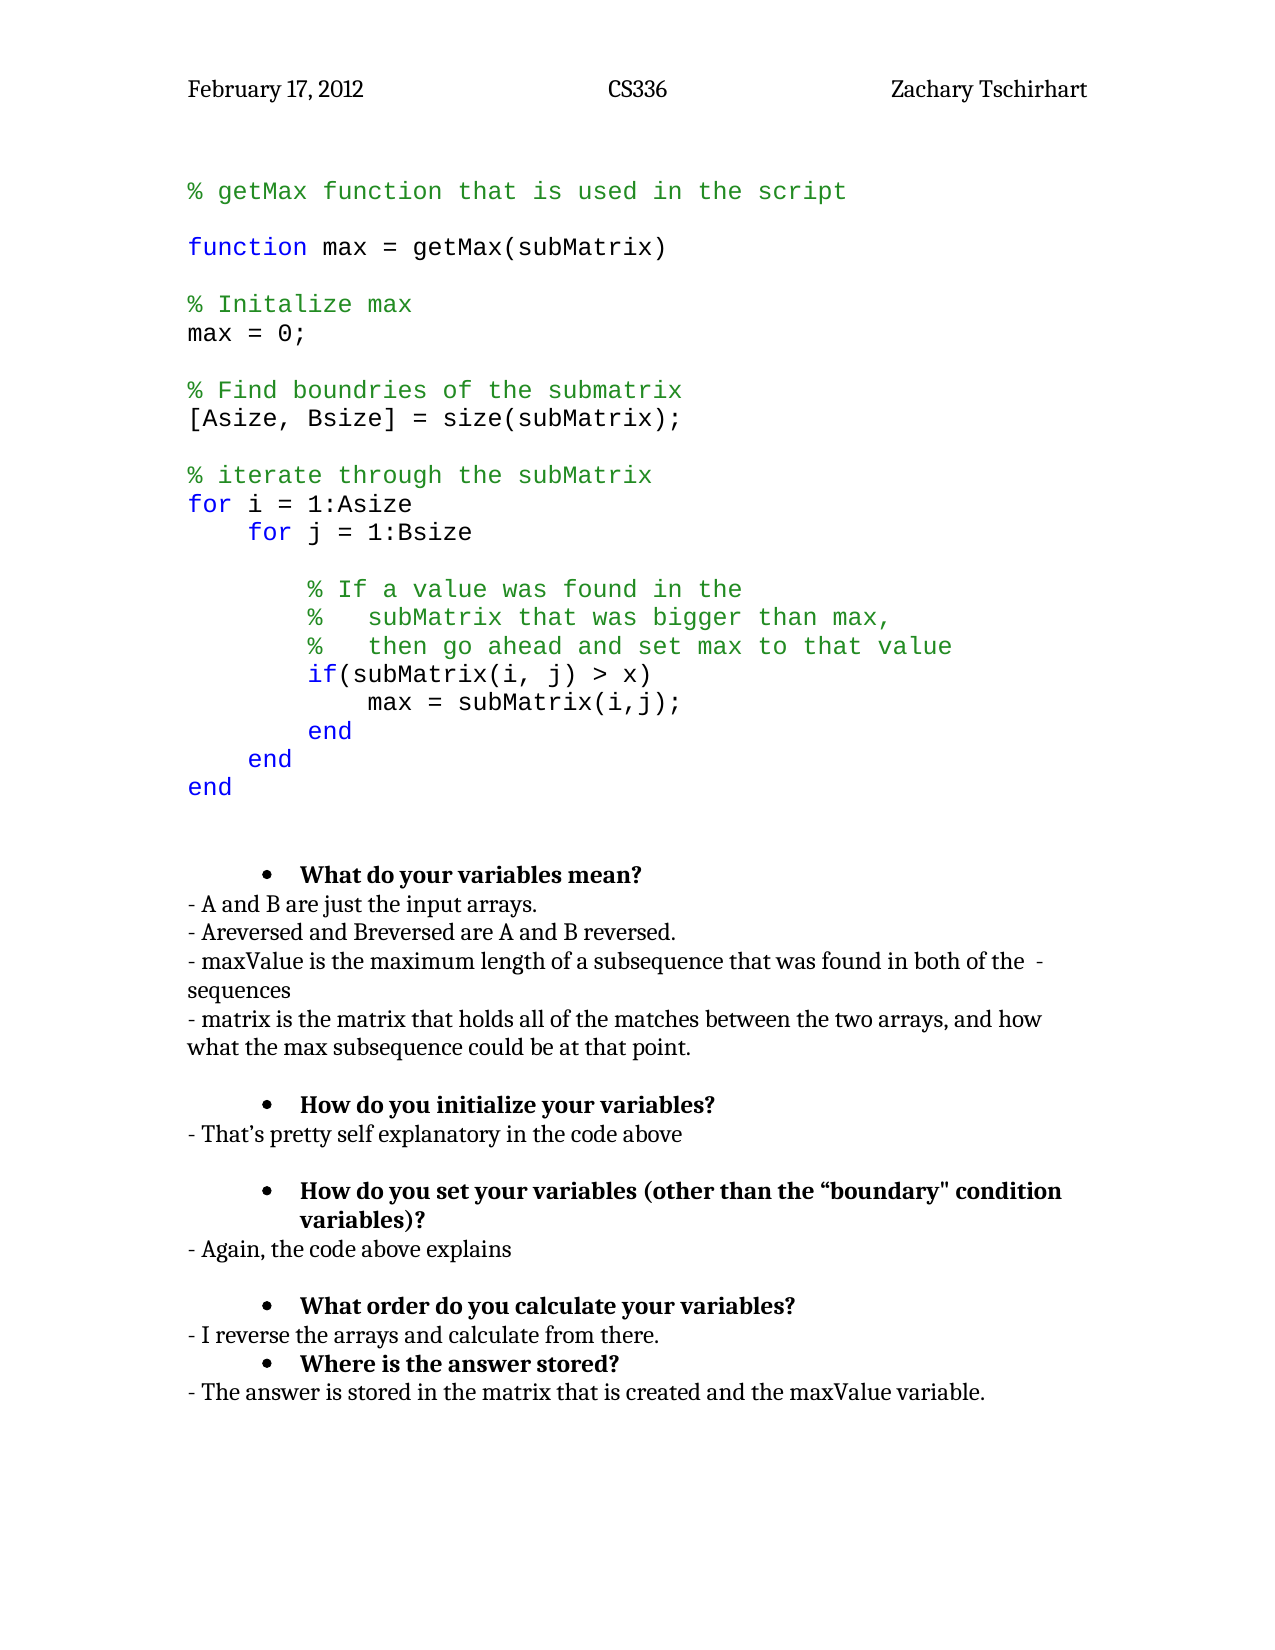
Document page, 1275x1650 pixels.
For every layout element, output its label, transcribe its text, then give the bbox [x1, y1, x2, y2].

text % If a value was found in the [187, 577, 1087, 605]
list Where is the answer stored? [262, 1349, 1087, 1378]
text if(subMatrix(i, j) > x) [187, 662, 1087, 690]
text end [187, 747, 1087, 775]
text for i = 1:Asize [187, 491, 1087, 519]
text - matrix is the matrix that holds all of the matches between the two arrays, and how what the max subsequence could be at that point. [187, 1004, 1087, 1062]
text - A and B are just the input arrays. [187, 889, 1087, 918]
list How do you set your variables (other than the “boundary" condition variables)? [262, 1177, 1087, 1234]
text - The answer is stored in the matrix that is created and the maxValue variable. [187, 1378, 1087, 1407]
text max = 0; [187, 320, 1087, 349]
text [Asize, Bsize] = size(subMatrix); [187, 406, 1087, 434]
list What do your variables mean? [262, 861, 1087, 889]
text % getMax function that is used in the script [187, 178, 1087, 207]
text end [187, 718, 1087, 747]
text function max = getMax(subMatrix) [187, 235, 1087, 263]
text % iterate through the subMatrix [187, 463, 1087, 491]
text end [187, 775, 1087, 803]
text - maxValue is the maximum length of a subsequence that was found in both of the -sequences [187, 947, 1087, 1004]
text - I reverse the arrays and calculate from there. [187, 1321, 1087, 1349]
text % then go ahead and set max to that value [187, 633, 1087, 662]
list What order do you calculate your variables? [262, 1292, 1087, 1321]
text - Again, the code above explains [187, 1234, 1087, 1263]
text - That’s pretty self explanatory in the code above [187, 1119, 1087, 1148]
text % Find boundries of the submatrix [187, 377, 1087, 406]
text % subMatrix that was bigger than max, [262, 605, 1087, 633]
list How do you initialize your variables? [262, 1091, 1087, 1119]
text - Areversed and Breversed are A and B reversed. [187, 918, 1087, 947]
text % Initalize max [187, 292, 1087, 320]
text for j = 1:Bsize [187, 519, 1087, 548]
text max = subMatrix(i,j); [187, 690, 1087, 718]
